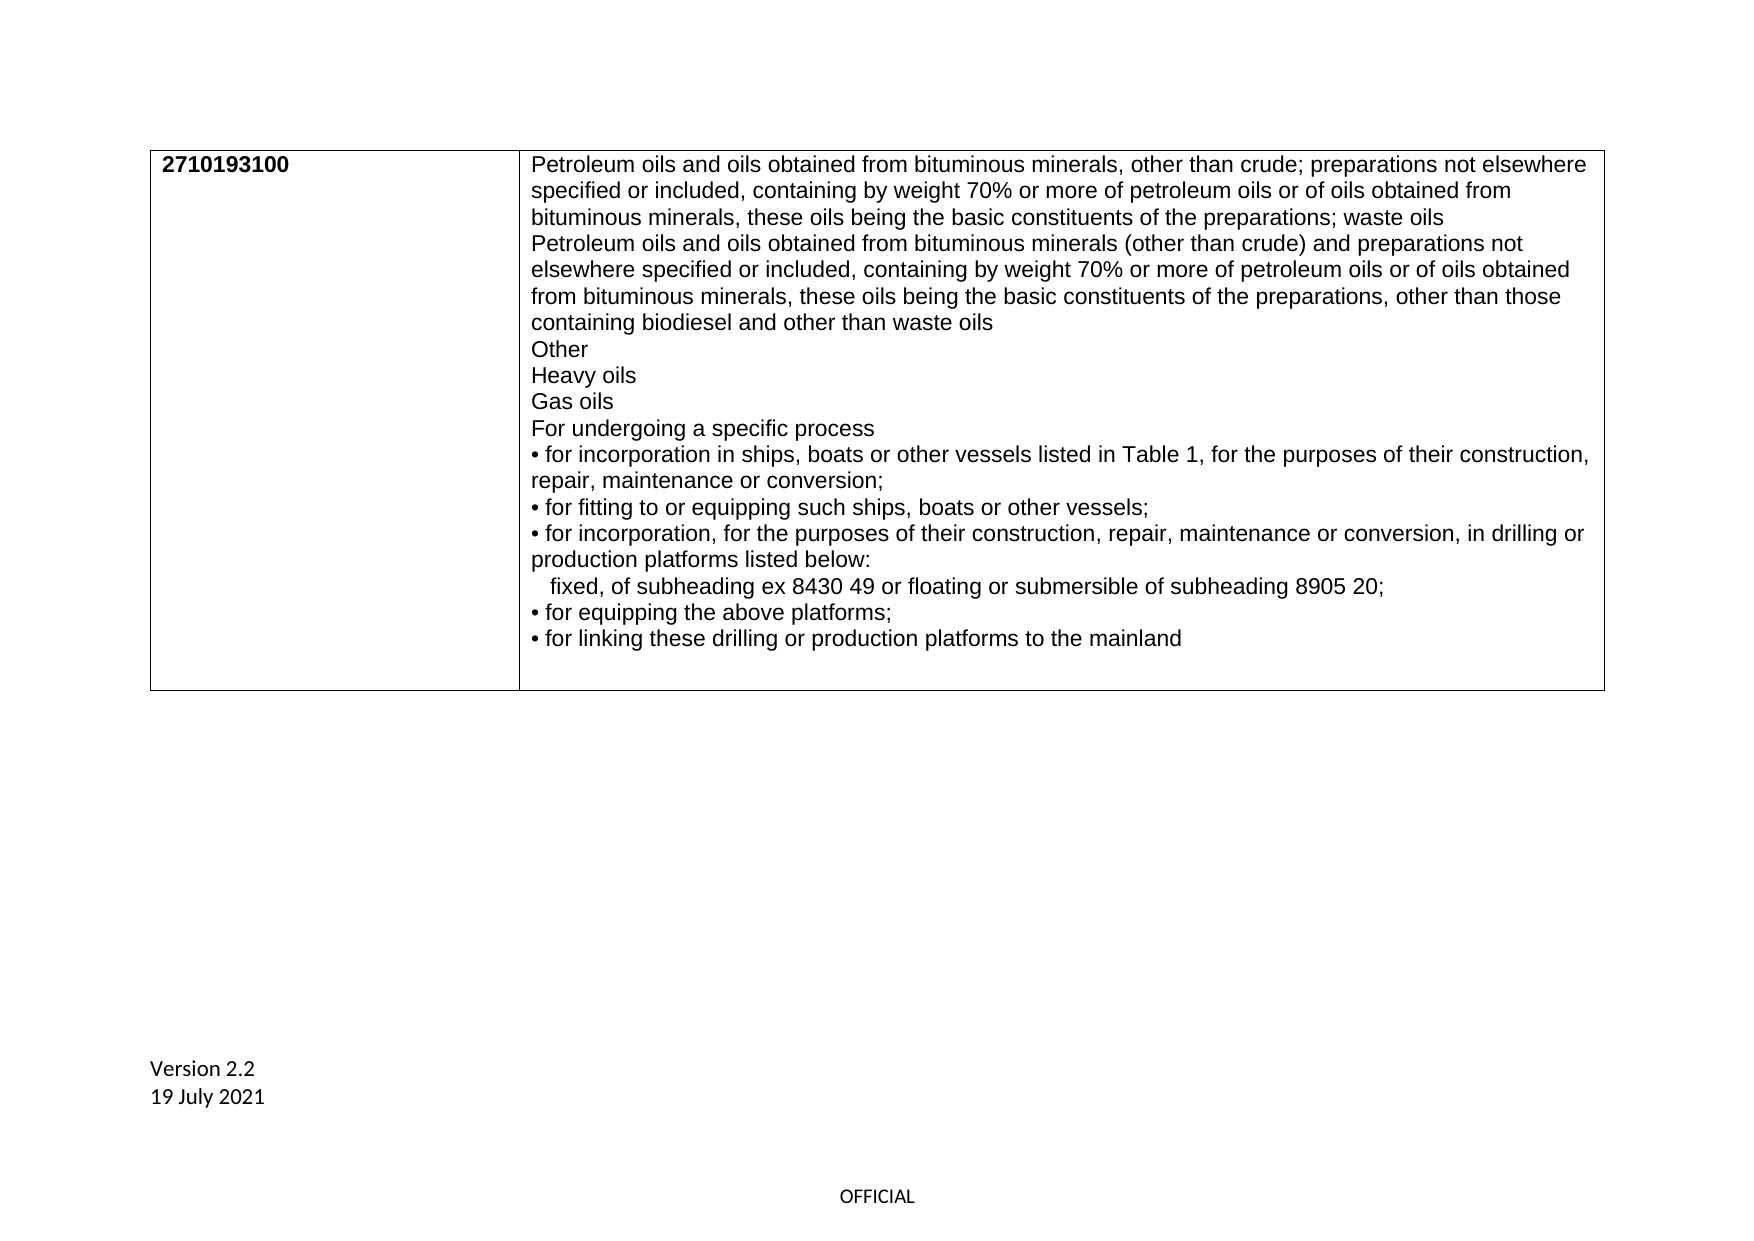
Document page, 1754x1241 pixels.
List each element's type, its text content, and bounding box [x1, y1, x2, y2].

table_cell Petroleum oils and oils obtained from bituminous minerals, other than crude; preparations not elsewhere specified or included, containing by weight 70% or more of petroleum oils or of oils obtained from bituminous minerals, these oils being the basic constituents of the preparations; waste oils Petroleum oils and oils obtained from bituminous minerals (other than crude) and preparations not elsewhere specified or included, containing by weight 70% or more of petroleum oils or of oils obtained from bituminous minerals, these oils being the basic constituents of the preparations, other than those containing biodiesel and other than waste oils Other Heavy oils Gas oils For undergoing a specific process • for incorporation in ships, boats or other vessels listed in Table 1, for the purposes of their construction, repair, maintenance or conversion; • for fitting to or equipping such ships, boats or other vessels; • for incorporation, for the purposes of their construction, repair, maintenance or conversion, in drilling or production platforms listed below: fixed, of subheading ex 8430 49 or floating or submersible of subheading 8905 20; • for equipping the above platforms; • for linking these drilling or production platforms to the mainland [520, 151, 1604, 690]
table_cell 2710193100 [151, 151, 519, 690]
